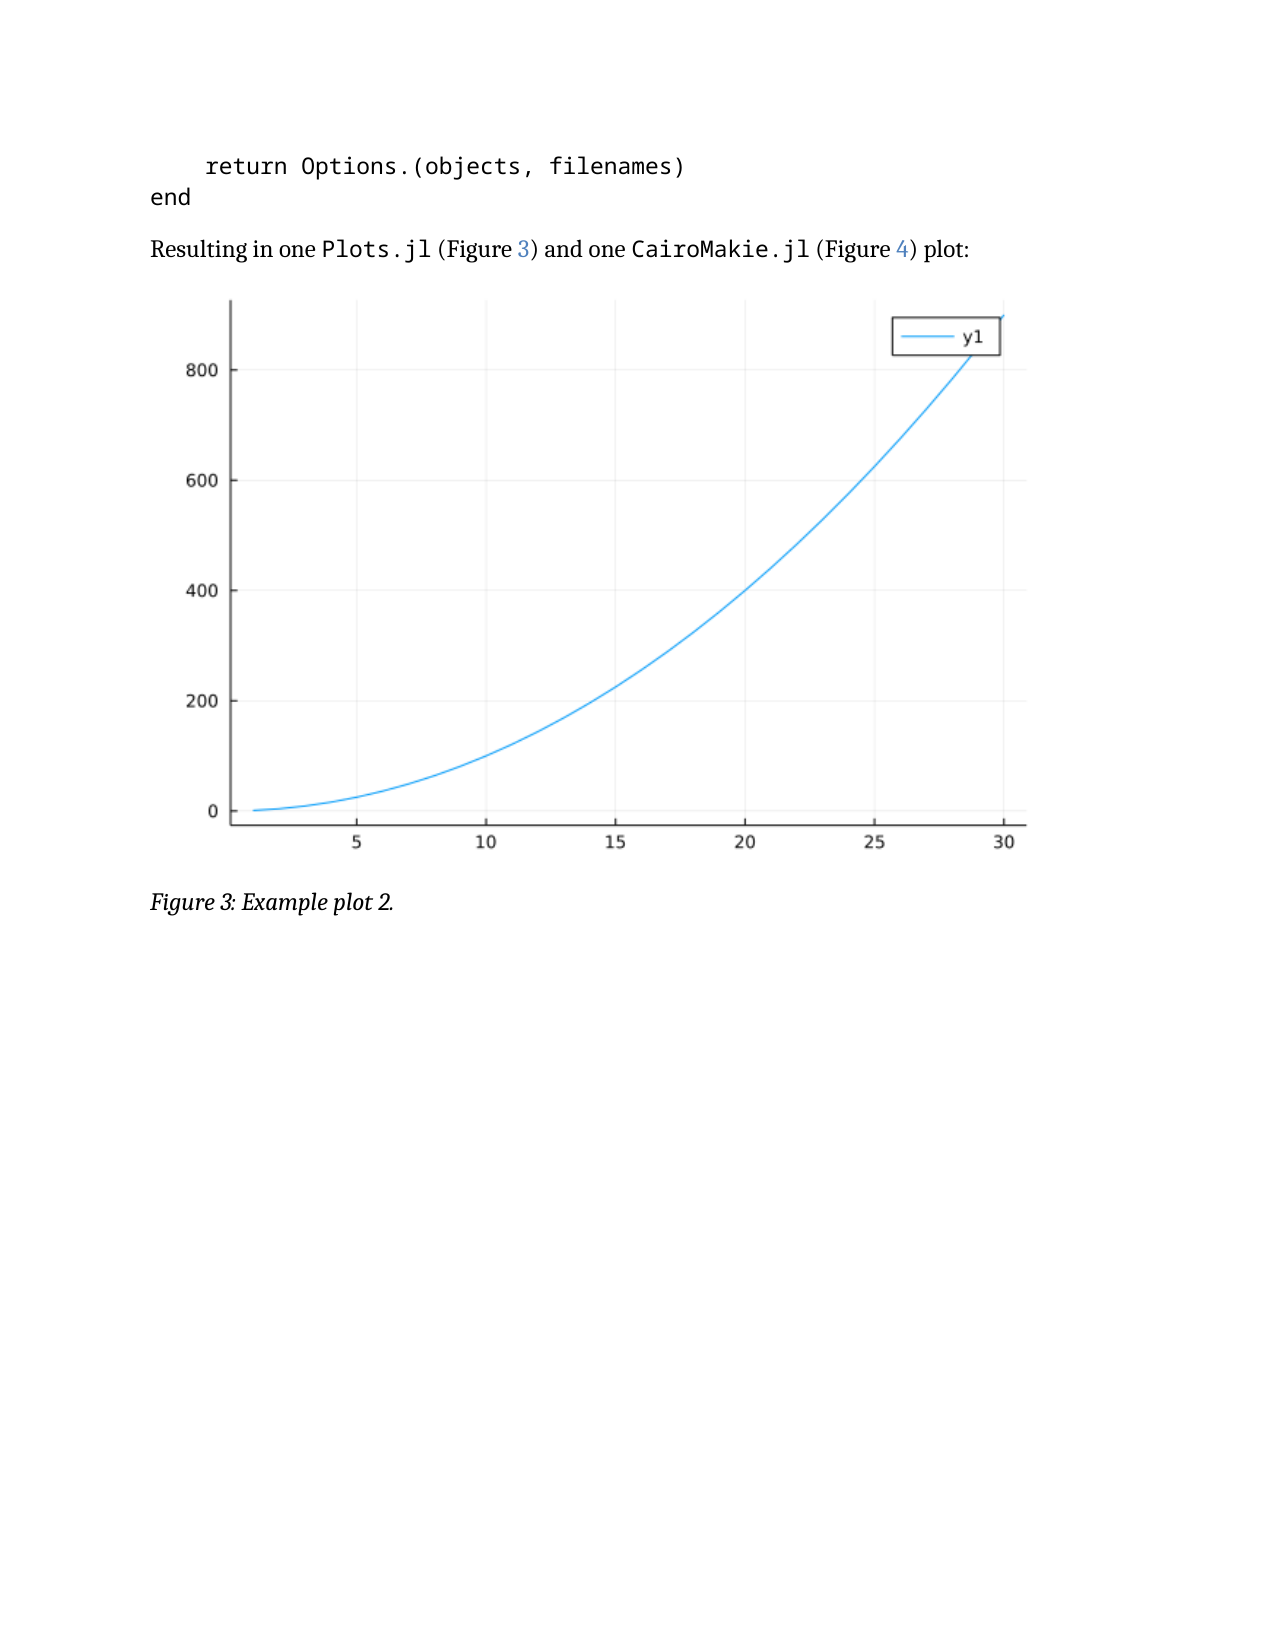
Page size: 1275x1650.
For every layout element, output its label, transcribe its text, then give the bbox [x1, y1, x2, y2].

picture [168, 283, 1044, 867]
text Figure 3: Example plot 2. [150, 887, 1125, 916]
text Resulting in one Plots.jl (Figure 3) and one CairoMakie.jl (Figure 4) plot: [150, 233, 1125, 264]
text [150, 150, 1125, 212]
